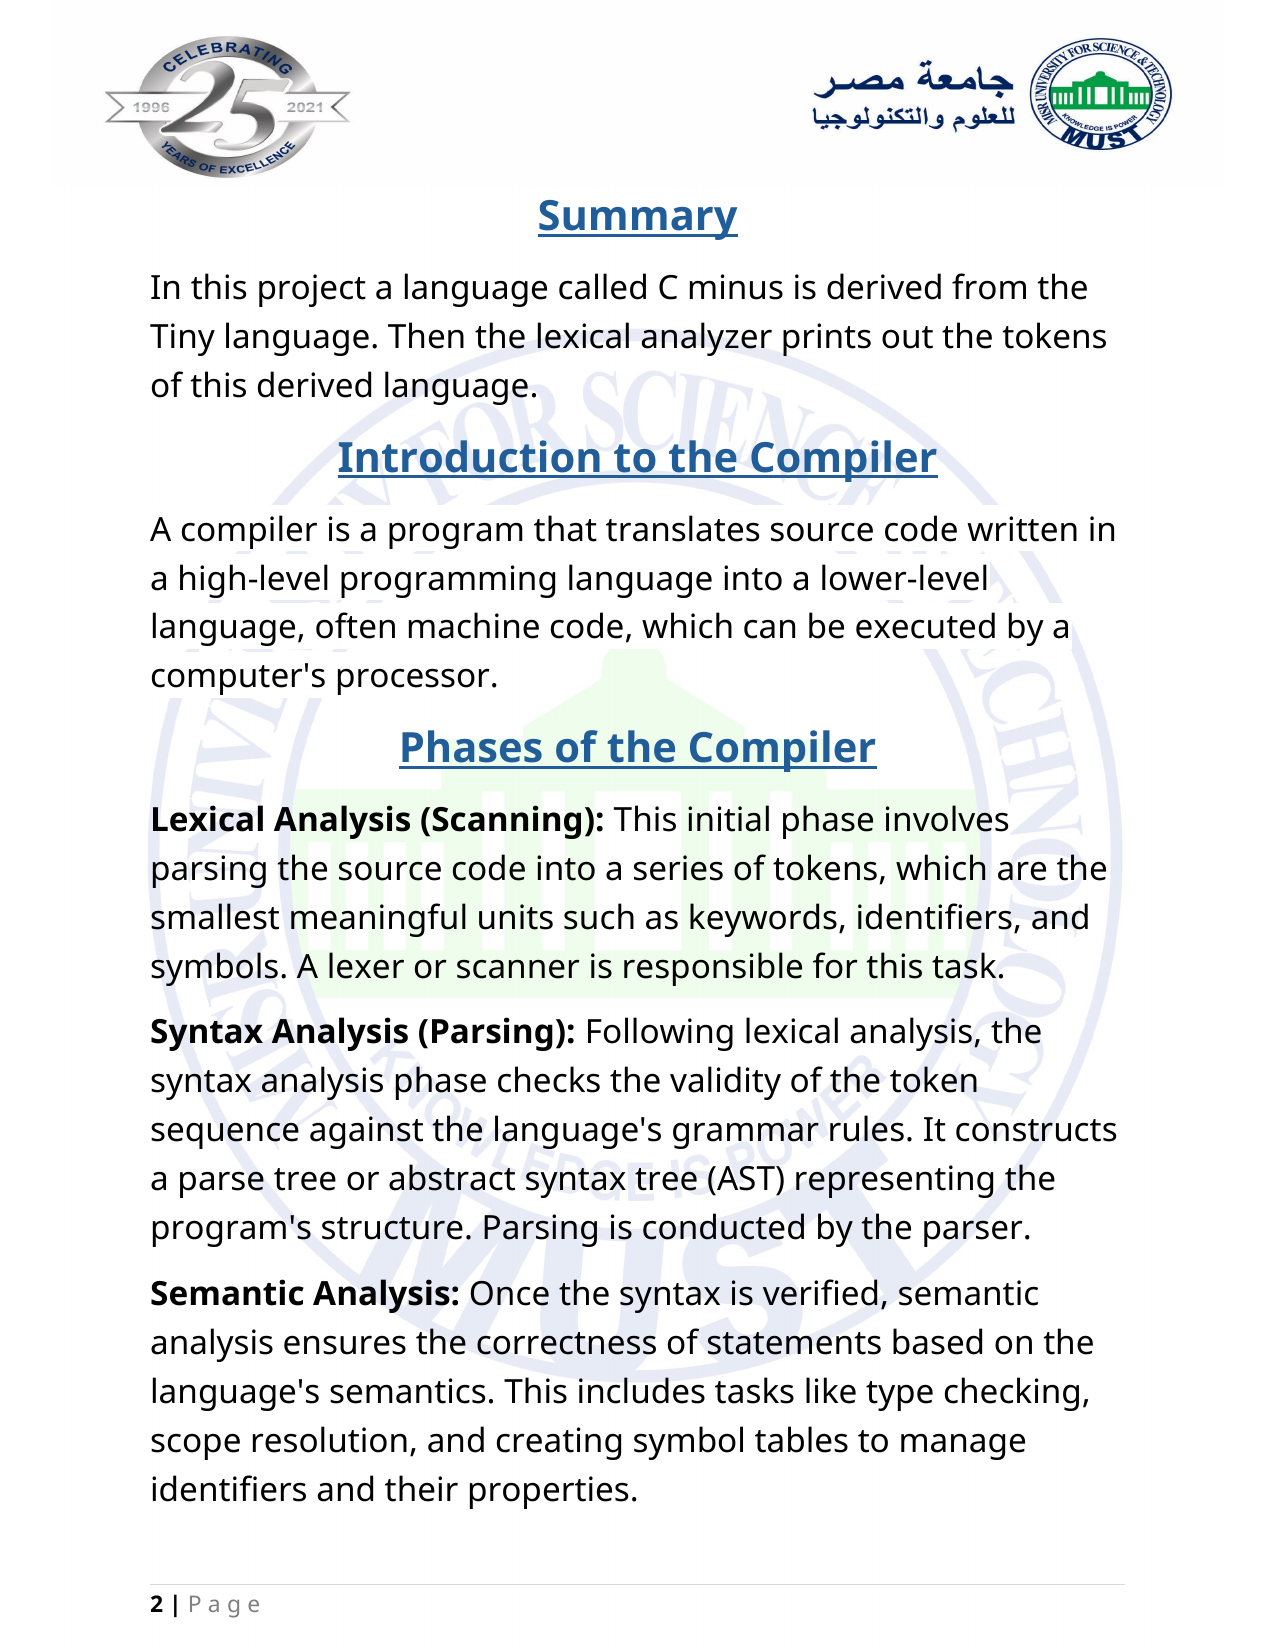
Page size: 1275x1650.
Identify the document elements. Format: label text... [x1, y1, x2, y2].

picture [50, 0, 1225, 1650]
text Semantic Analysis: Once the syntax is verified, semantic analysis ensures the correctness of statements based on the language's semantics. This includes tasks like type checking, scope resolution, and creating symbol tables to manage identifiers and their properties. [150, 1270, 1125, 1511]
text A compiler is a program that translates source code written in a high-level programming language into a lower-level language, often machine code, which can be executed by a computer's processor. [150, 505, 1125, 698]
text In this project a language called C minus is derived from the Tiny language. Then the lexical analyzer prints out the tokens of this derived language. [150, 264, 1125, 407]
text Summary [150, 186, 1125, 243]
text Phases of the Compiler [150, 718, 1125, 775]
text Introduction to the Compiler [150, 427, 1125, 484]
text Lexical Analysis (Scanning): This initial phase involves parsing the source code into a series of tokens, which are the smallest meaningful units such as keywords, identifiers, and symbols. A lexer or scanner is responsible for this task. [150, 796, 1125, 988]
text Syntax Analysis (Parsing): Following lexical analysis, the syntax analysis phase checks the validity of the token sequence against the language's grammar rules. It constructs a parse tree or abstract syntax tree (AST) representing the program's structure. Parsing is conducted by the parser. [150, 1008, 1125, 1249]
